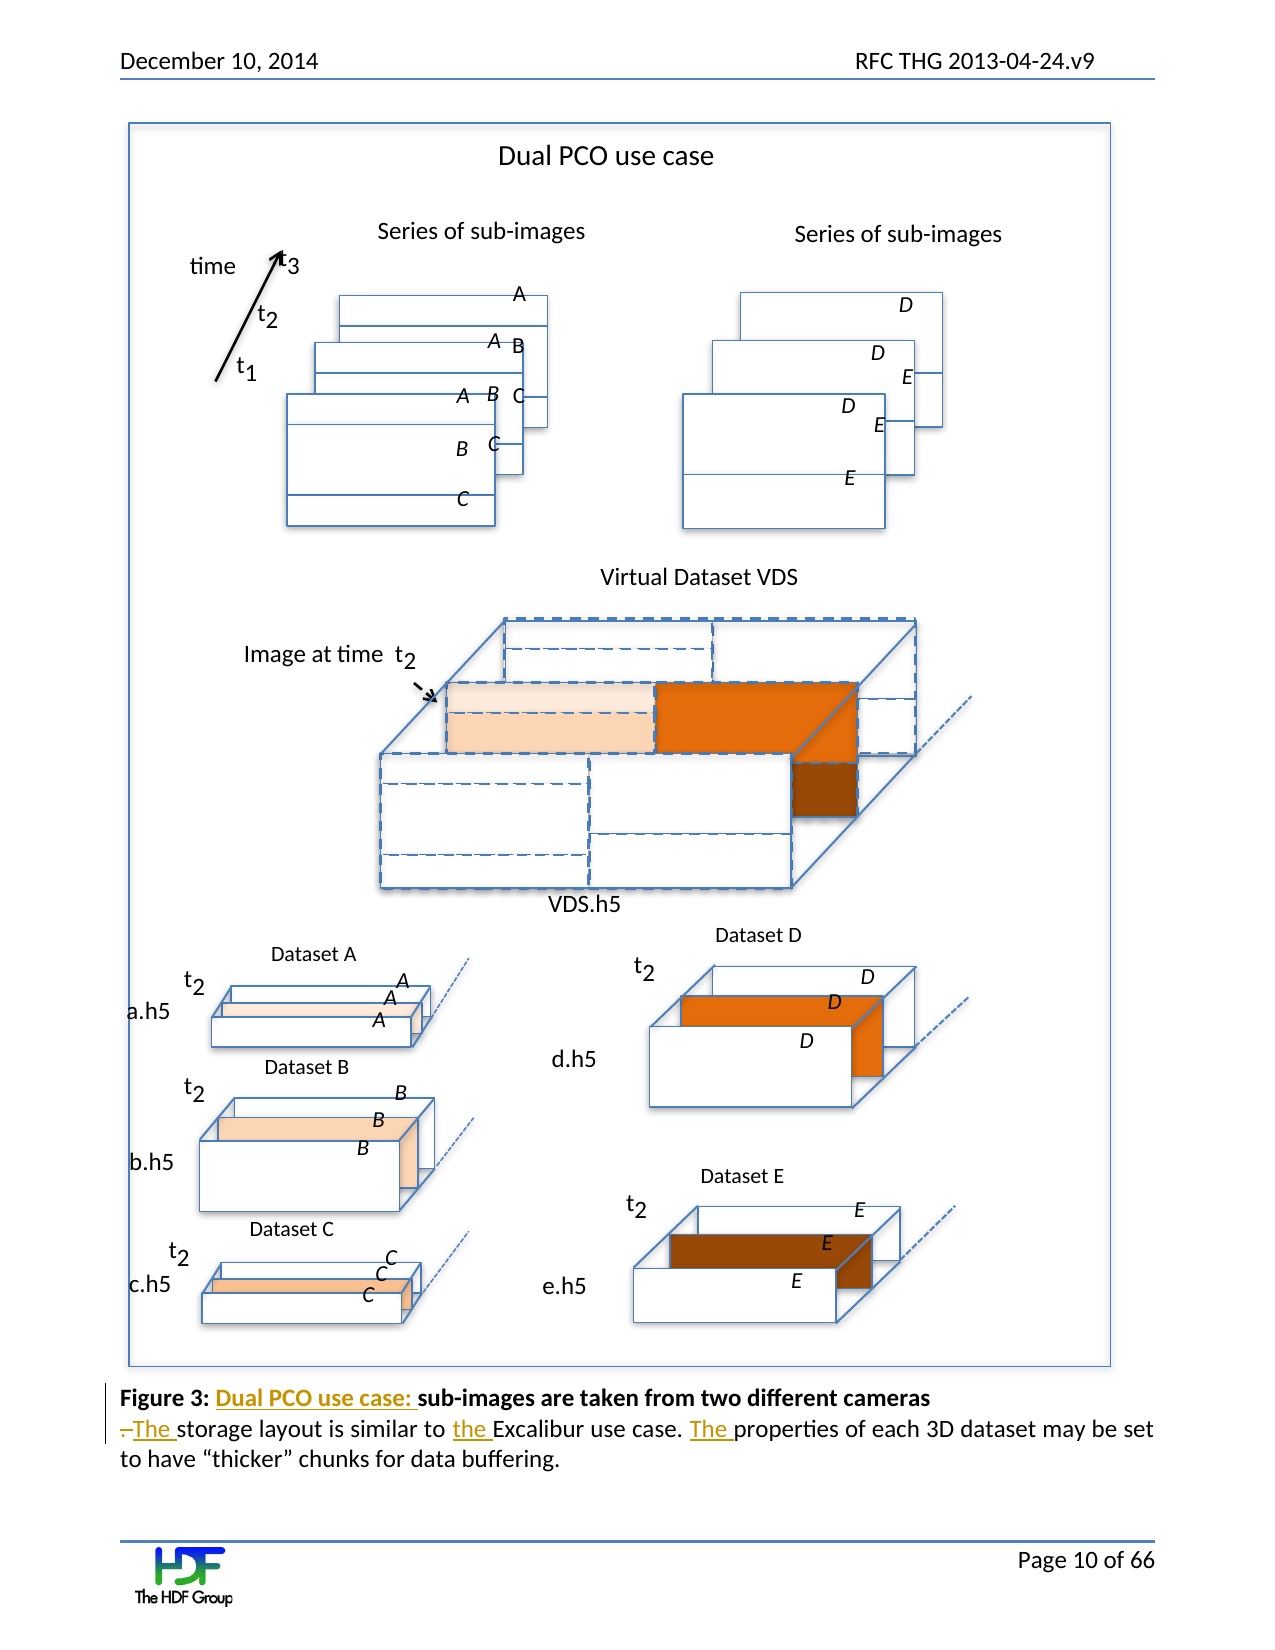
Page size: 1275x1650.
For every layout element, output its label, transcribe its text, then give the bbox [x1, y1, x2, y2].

picture [135, 1547, 233, 1607]
text Figure : sub-images are taken from two different cameras [120, 1382, 1155, 1413]
text storage layout is similar to Excalibur use case. properties of each 3D dataset may be set to have “thicker” chunks for data buffering. [120, 1413, 1155, 1474]
